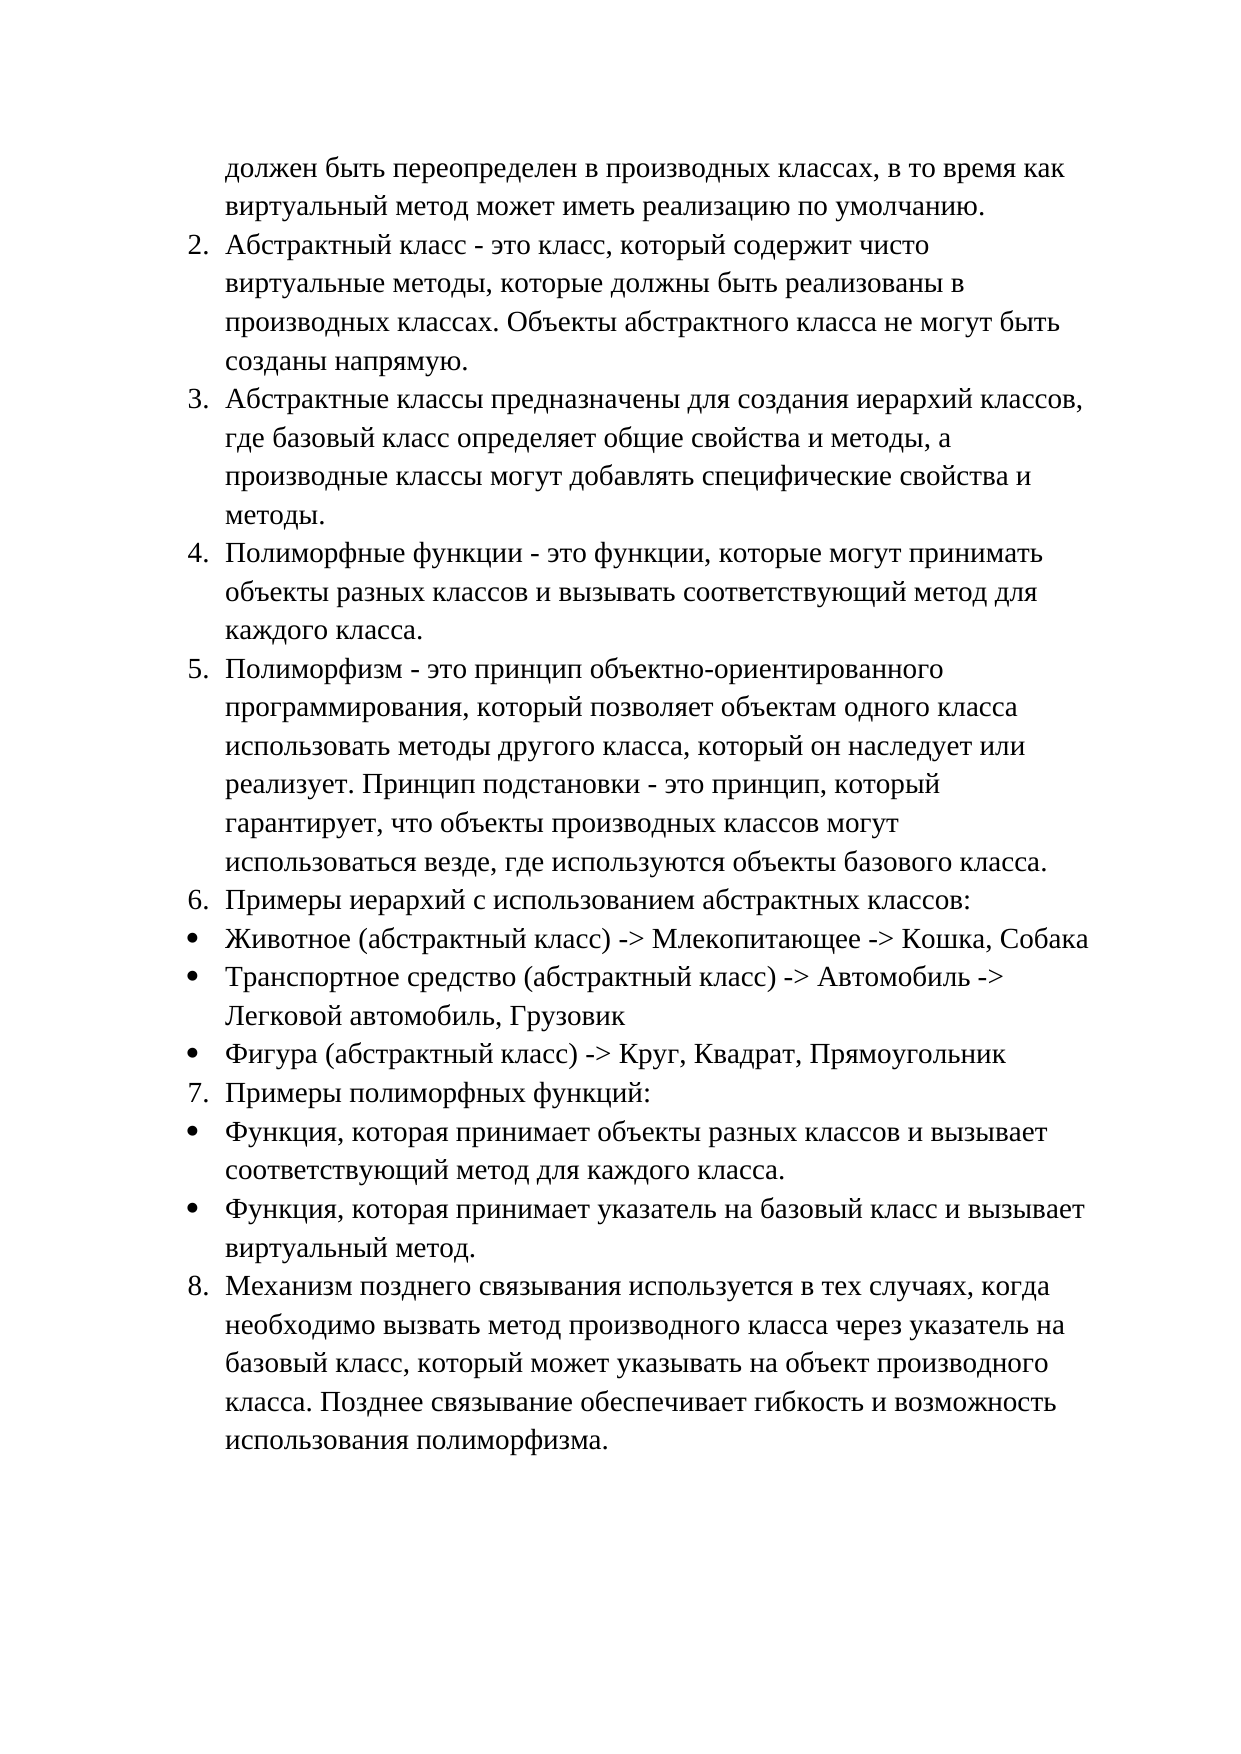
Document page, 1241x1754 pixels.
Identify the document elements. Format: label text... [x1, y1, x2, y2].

list Абстрактный класс - это класс, который содержит чисто виртуальные методы, которые должны быть реализованы в производных классах. Объекты абстрактного класса не могут быть созданы напрямую. [187, 227, 1090, 376]
list Механизм позднего связывания используется в тех случаях, когда необходимо вызвать метод производного класса через указатель на базовый класс, который может указывать на объект производного класса. Позднее связывание обеспечивает гибкость и возможность использования полиморфизма. [187, 1268, 1090, 1456]
list Примеры иерархий с использованием абстрактных классов: [187, 882, 1090, 916]
list Полиморфные функции - это функции, которые могут принимать объекты разных классов и вызывать соответствующий метод для каждого класса. [187, 535, 1090, 646]
list Примеры полиморфных функций: [187, 1075, 1090, 1109]
list Полиморфизм - это принцип объектно-ориентированного программирования, который позволяет объектам одного класса использовать методы другого класса, который он наследует или реализует. Принцип подстановки - это принцип, который гарантирует, что объекты производных классов могут использоваться везде, где используются объекты базового класса. [187, 651, 1090, 877]
list Фигура (абстрактный класс) -> Круг, Квадрат, Прямоугольник [187, 1037, 1090, 1070]
list Транспортное средство (абстрактный класс) -> Автомобиль -> Легковой автомобиль, Грузовик [187, 959, 1090, 1032]
list Животное (абстрактный класс) -> Млекопитающее -> Кошка, Собака [187, 921, 1090, 954]
list Функция, которая принимает указатель на базовый класс и вызывает виртуальный метод. [187, 1191, 1090, 1263]
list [187, 150, 1090, 222]
list Абстрактные классы предназначены для создания иерархий классов, где базовый класс определяет общие свойства и методы, а производные классы могут добавлять специфические свойства и методы. [187, 381, 1090, 530]
list Функция, которая принимает объекты разных классов и вызывает соответствующий метод для каждого класса. [187, 1114, 1090, 1186]
